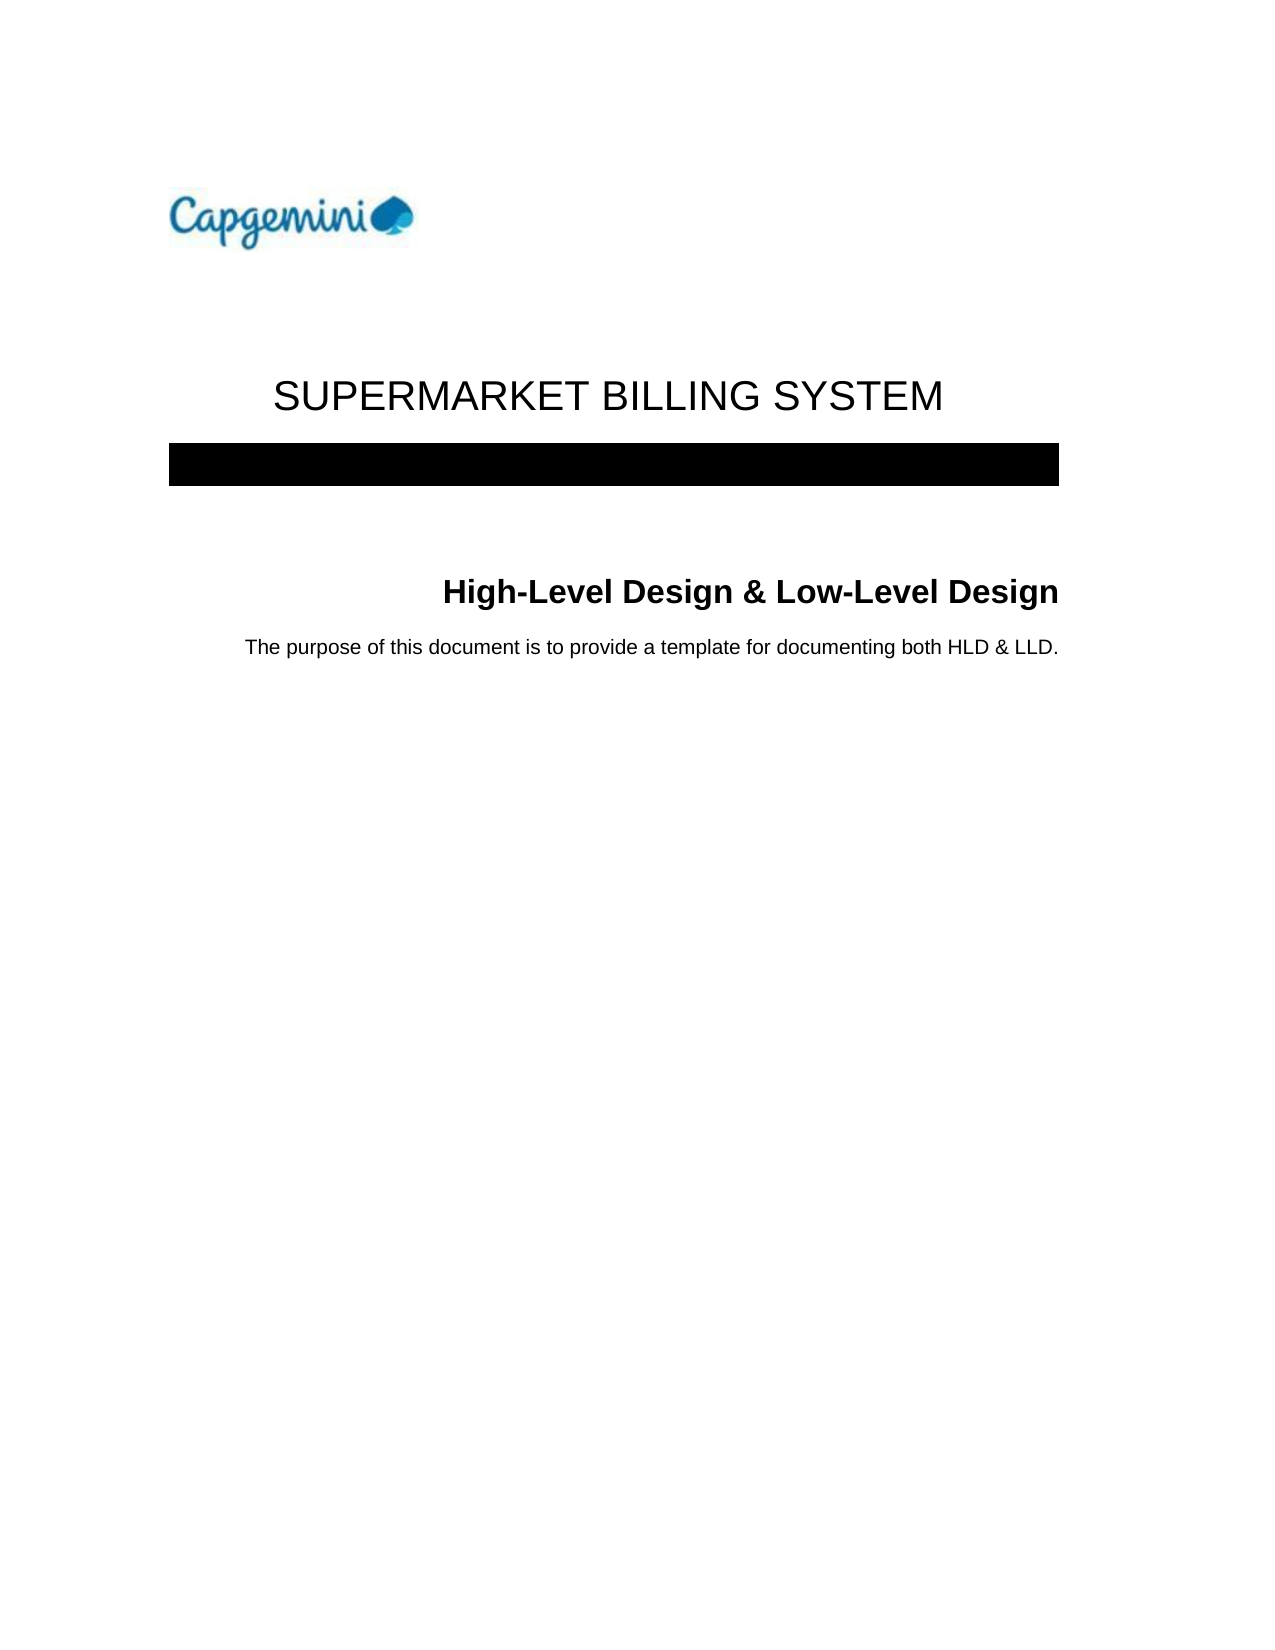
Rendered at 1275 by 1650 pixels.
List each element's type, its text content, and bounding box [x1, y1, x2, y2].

text The purpose of this document is to provide a template for documenting both HLD & LLD. [169, 635, 1059, 659]
text SUPERMARKET BILLING SYSTEM [169, 371, 1059, 419]
picture [168, 187, 419, 252]
title High-Level Design & Low-Level Design [169, 572, 1059, 611]
